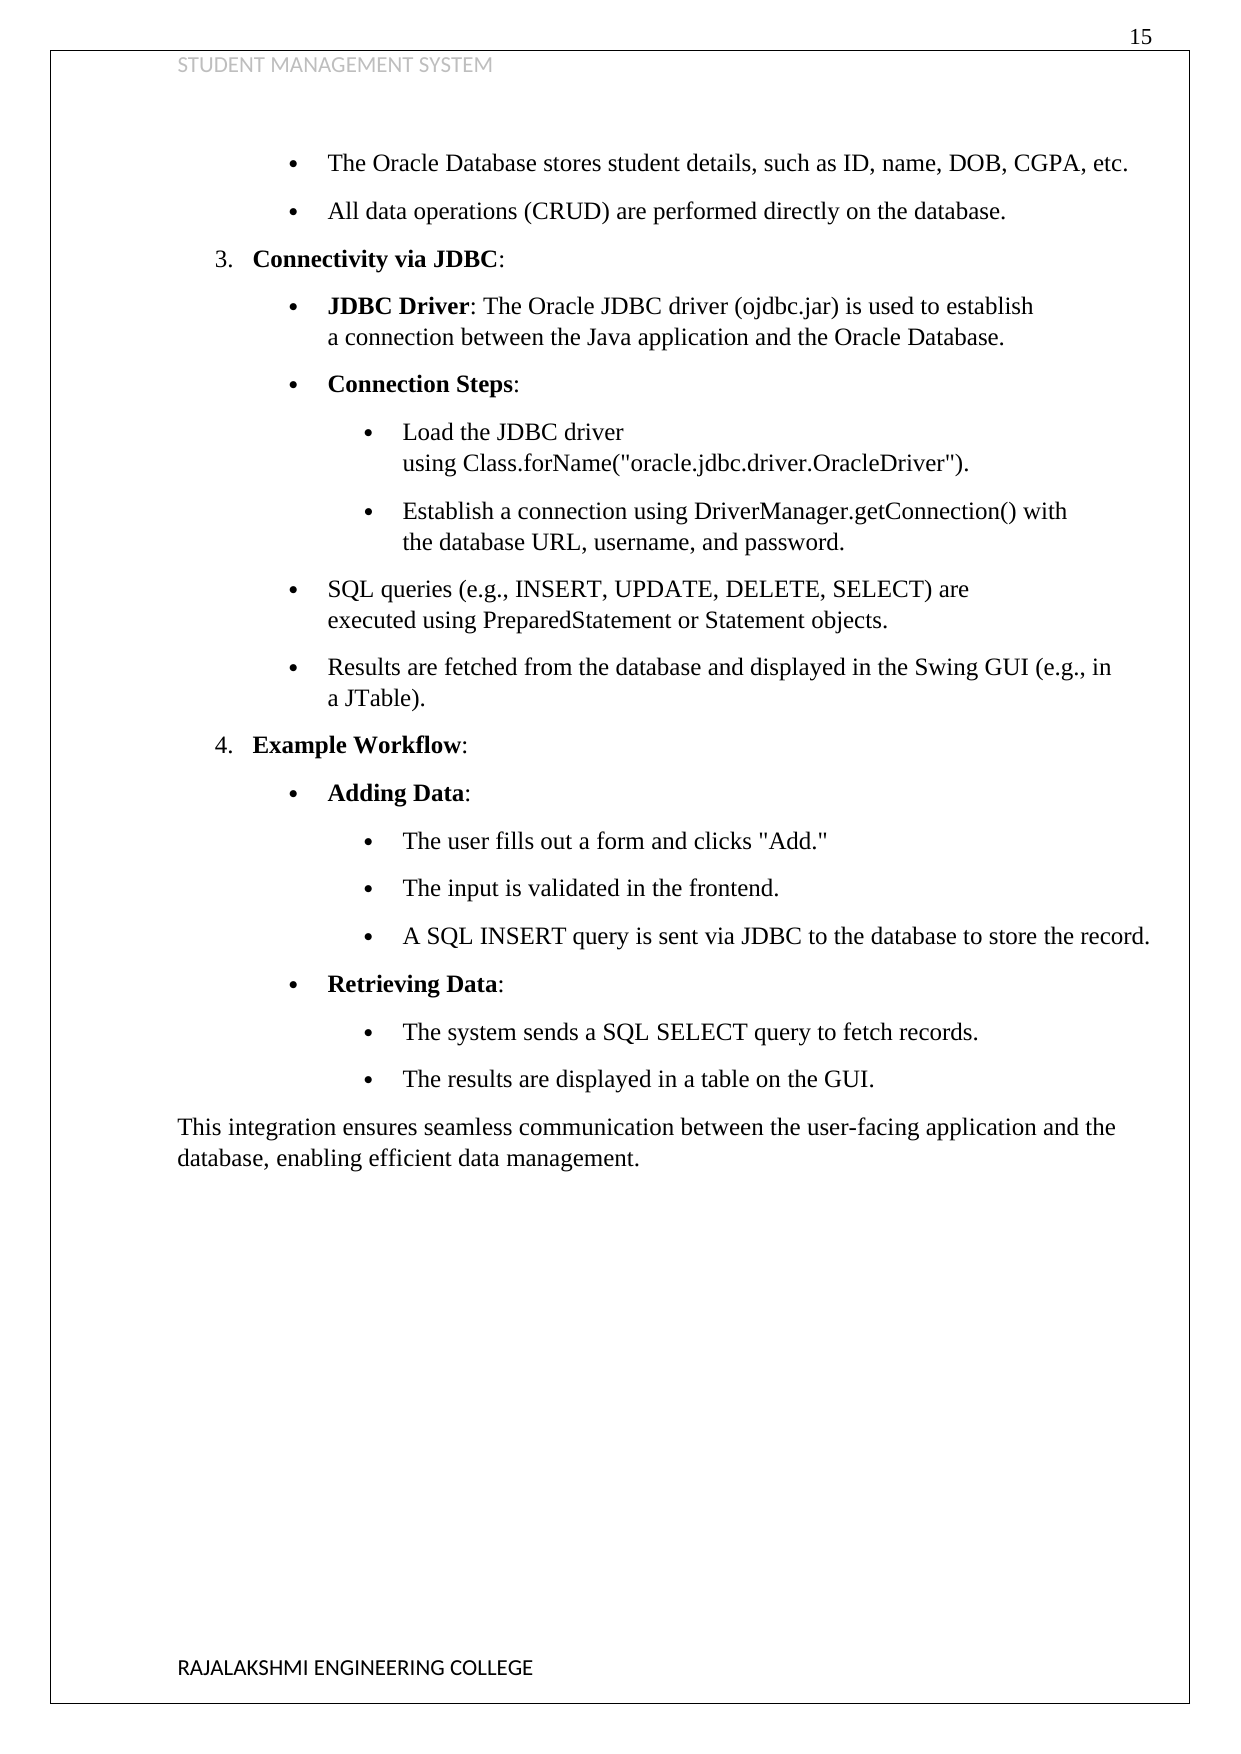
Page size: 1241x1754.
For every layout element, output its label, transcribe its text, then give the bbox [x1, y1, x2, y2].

list The input is validated in the frontend. [364, 873, 1163, 902]
list Adding Data: [289, 778, 1163, 807]
list Establish a connection using DriverManager.getConnection() with the database URL, username, and password. [365, 496, 1103, 556]
subtitle Connection Steps: [289, 369, 1163, 398]
list The Oracle Database stores student details, such as ID, name, DOB, CGPA, etc. [289, 148, 1163, 177]
list The results are displayed in a table on the GUI. [364, 1064, 1163, 1093]
text This integration ensures seamless communication between the user-facing application and the database, enabling efficient data management. [177, 1112, 1147, 1172]
subtitle Connectivity via JDBC: [214, 244, 1163, 273]
list The user fills out a form and clicks "Add." [364, 826, 1163, 855]
list Load the JDBC driver [364, 417, 1163, 446]
list SQL queries (e.g., INSERT, UPDATE, DELETE, SELECT) are executed using PreparedStatement or Statement objects. [289, 574, 1059, 634]
list All data operations (CRUD) are performed directly on the database. [289, 196, 1163, 224]
subtitle Example Workflow: [214, 731, 1163, 759]
subtitle Retrieving Data: [289, 969, 1163, 997]
list A SQL INSERT query is sent via JDBC to the database to store the record. [364, 921, 1163, 950]
list JDBC Driver: The Oracle JDBC driver (ojdbc.jar) is used to establish a connection between the Java application and the Oracle Database. [289, 291, 1050, 351]
text using Class.forName("oracle.jdbc.driver.OracleDriver"). [402, 448, 1163, 477]
list The system sends a SQL SELECT query to fetch records. [364, 1017, 1163, 1045]
list Results are fetched from the database and displayed in the Swing GUI (e.g., in a JTable). [289, 652, 1129, 712]
